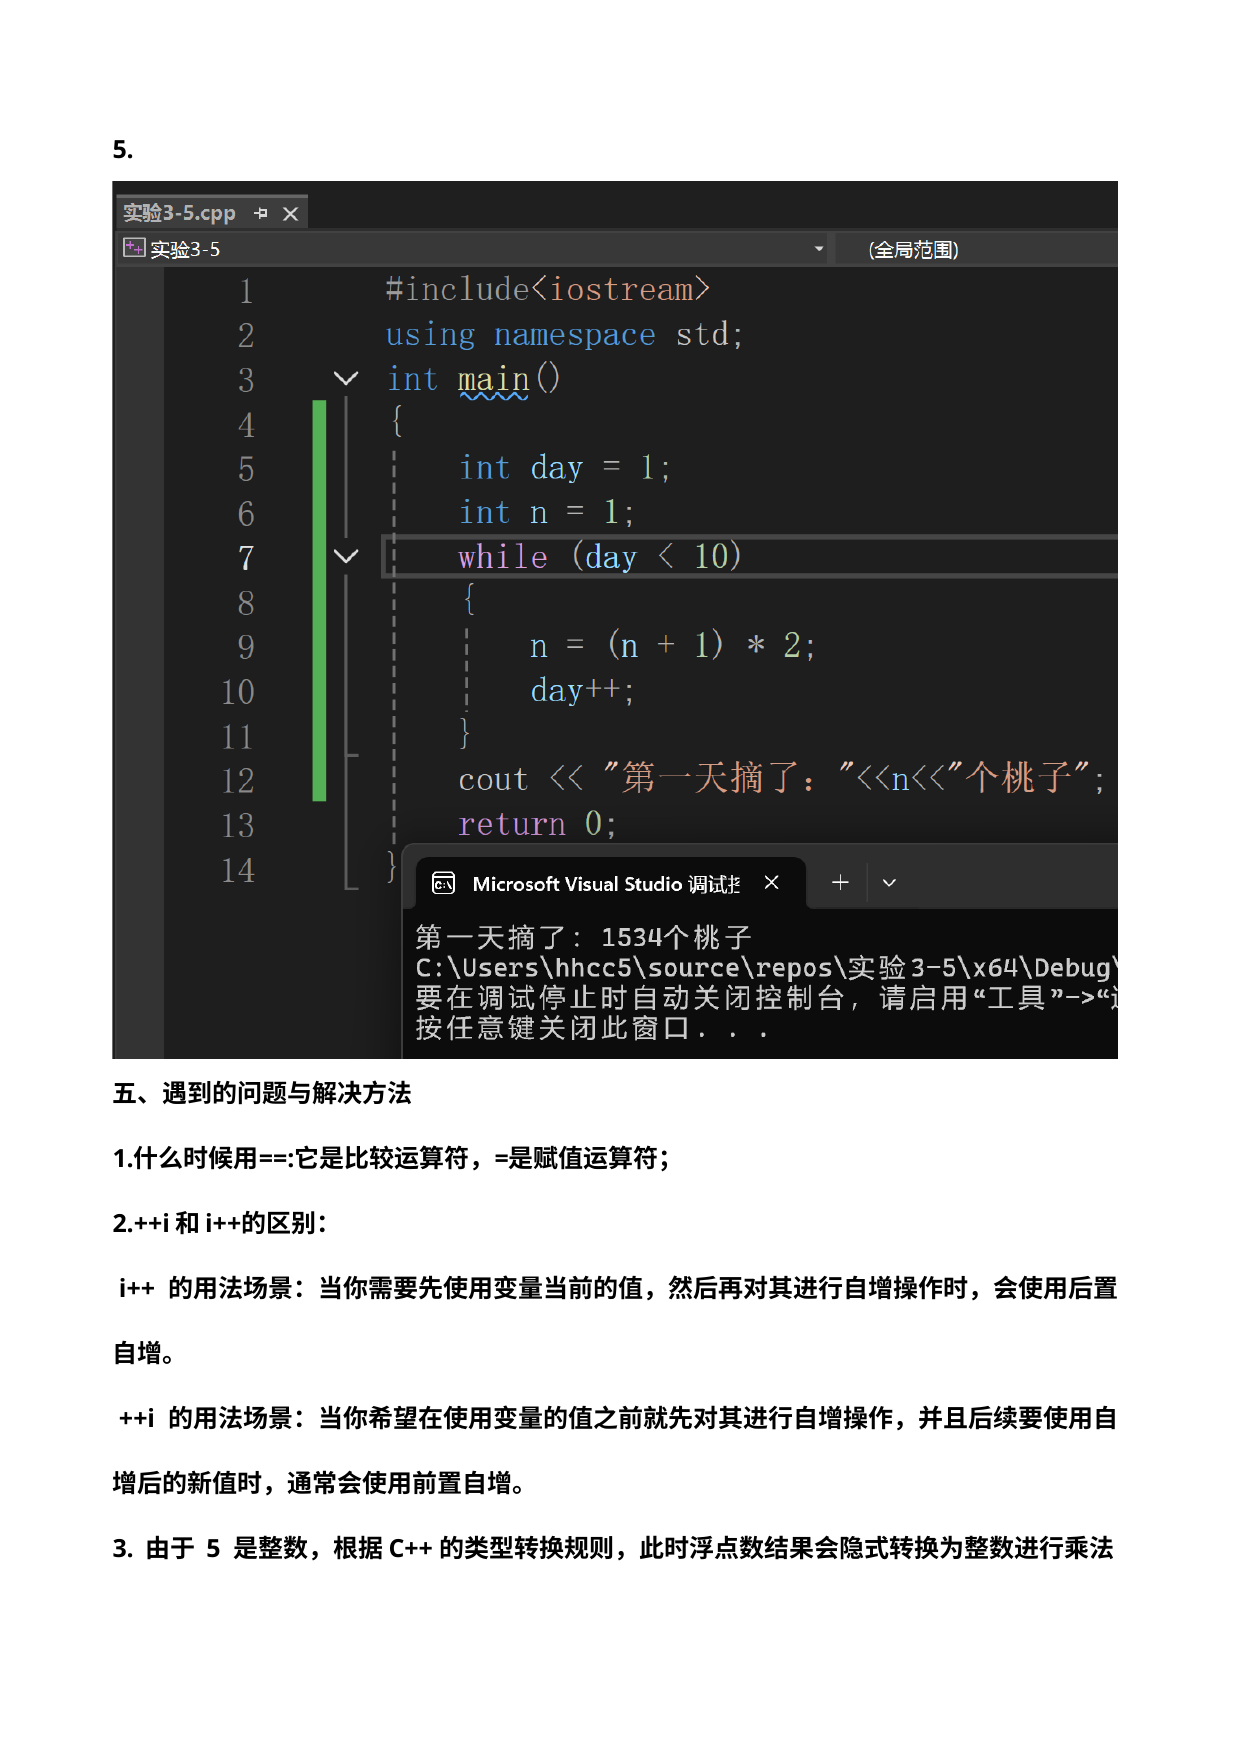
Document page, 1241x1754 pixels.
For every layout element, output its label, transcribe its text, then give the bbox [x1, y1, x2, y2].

text 5. [112, 117, 1118, 181]
text i++ 的用法场景：当你需要先使用变量当前的值，然后再对其进行自增操作时，会使用后置自增。 [112, 1254, 1118, 1384]
text ++i 的用法场景：当你希望在使用变量的值之前就先对其进行自增操作，并且后续要使用自增后的新值时，通常会使用前置自增。 [112, 1384, 1118, 1514]
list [112, 1514, 1118, 1579]
text 五、遇到的问题与解决方法 [112, 1059, 1118, 1124]
text 2.++i和i++的区别： [112, 1189, 1118, 1254]
text 1.什么时候用==:它是比较运算符，=是赋值运算符； [112, 1124, 1118, 1189]
picture [112, 181, 1118, 1059]
